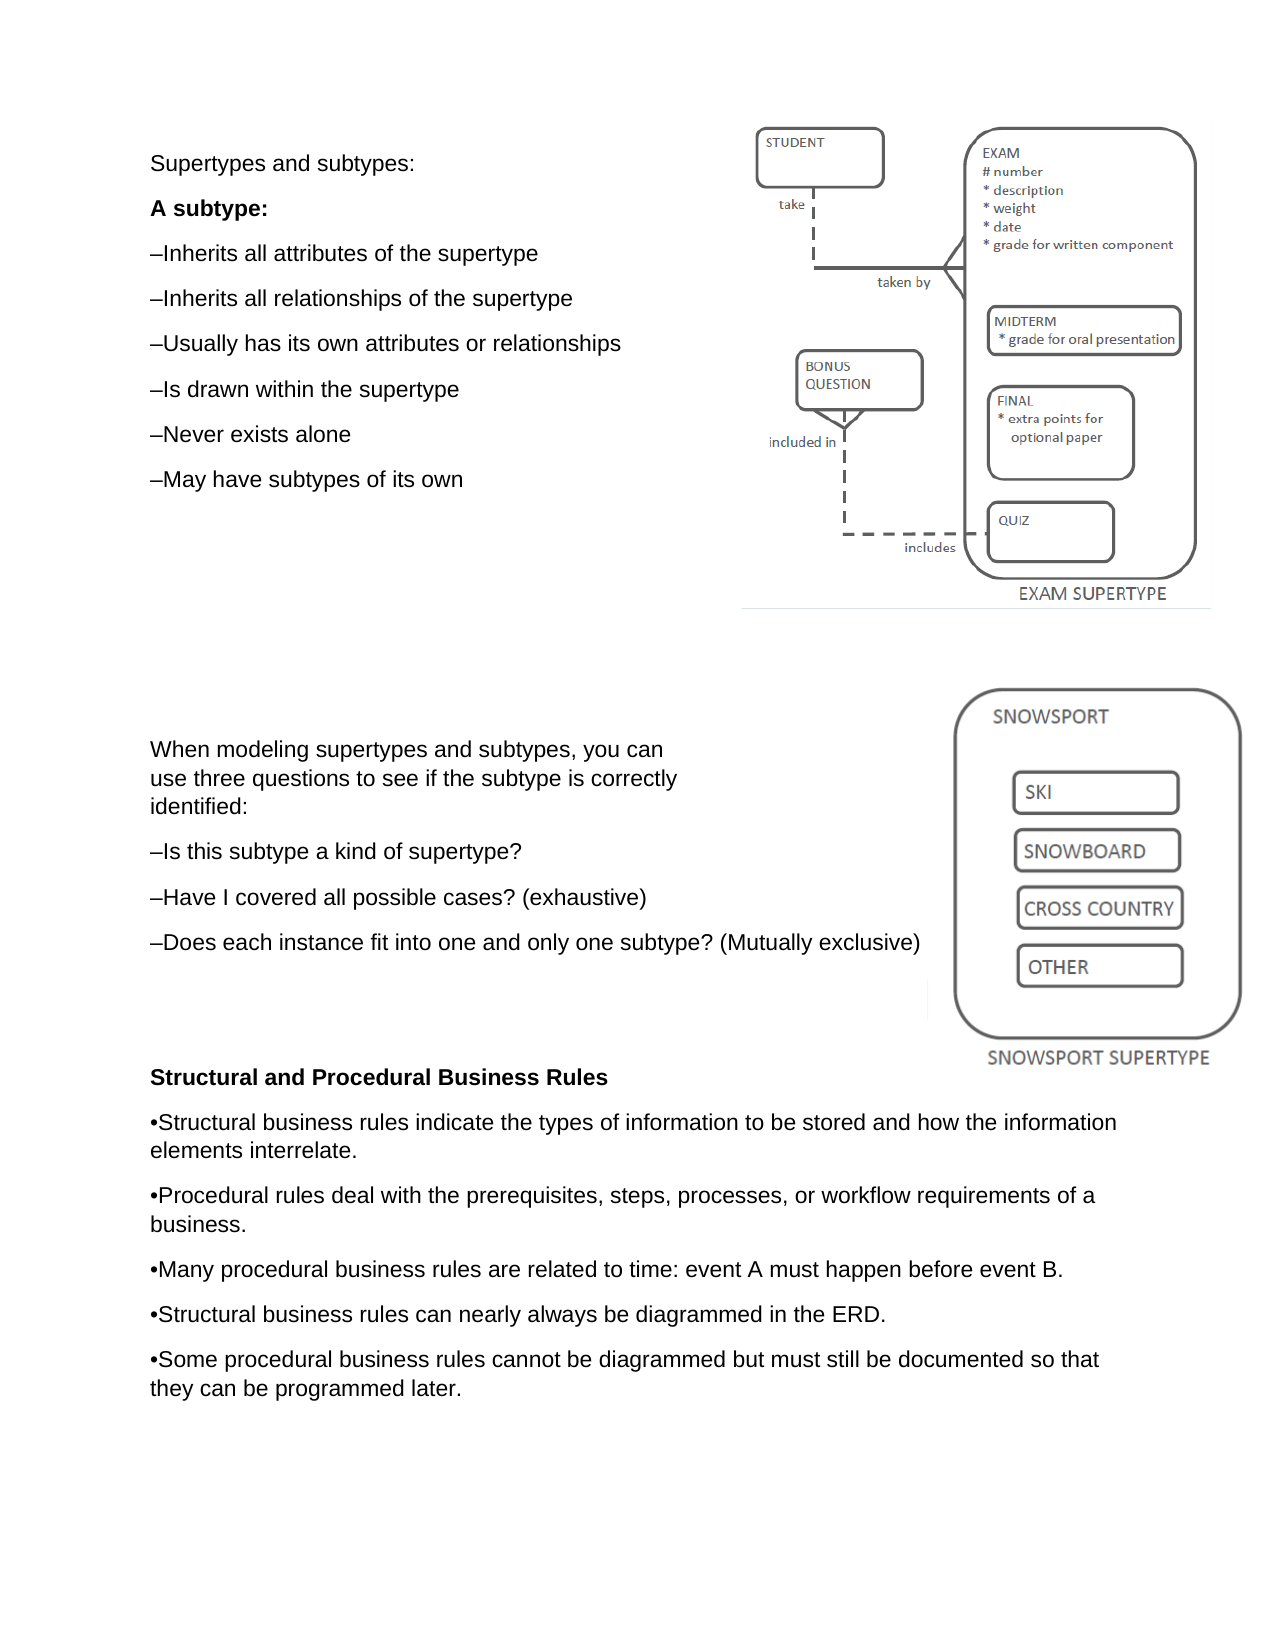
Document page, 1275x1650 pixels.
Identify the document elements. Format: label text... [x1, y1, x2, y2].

text •Some procedural business rules cannot be diagrammed but must still be documented so that they can be programmed later. [150, 1346, 1125, 1401]
text A subtype: [150, 195, 1125, 221]
picture [741, 116, 1212, 609]
text –Have I covered all possible cases? (exhaustive) [150, 883, 1125, 910]
text •Procedural rules deal with the prerequisites, steps, processes, or workflow requirements of a business. [150, 1182, 1125, 1237]
text –Never exists alone [150, 421, 1125, 447]
text •Structural business rules can nearly always be diagrammed in the ERD. [150, 1301, 1125, 1327]
text Supertypes and subtypes: [150, 150, 1125, 176]
text When modeling supertypes and subtypes, you can use three questions to see if the subtype is correctly identified: [150, 736, 1125, 819]
text –May have subtypes of its own [150, 466, 1125, 492]
text •Many procedural business rules are related to time: event A must happen before event B. [150, 1256, 1125, 1282]
text Structural and Procedural Business Rules [150, 1064, 1125, 1090]
text •Structural business rules indicate the types of information to be stored and how the information elements interrelate. [150, 1109, 1125, 1164]
picture [927, 648, 1275, 1124]
text –Inherits all attributes of the supertype [150, 240, 1125, 267]
text –Inherits all relationships of the supertype [150, 285, 1125, 312]
text –Usually has its own attributes or relationships [150, 330, 1125, 357]
text –Does each instance fit into one and only one subtype? (Mutually exclusive) [150, 928, 1125, 955]
text –Is drawn within the supertype [150, 376, 1125, 402]
text –Is this subtype a kind of supertype? [150, 838, 1125, 865]
